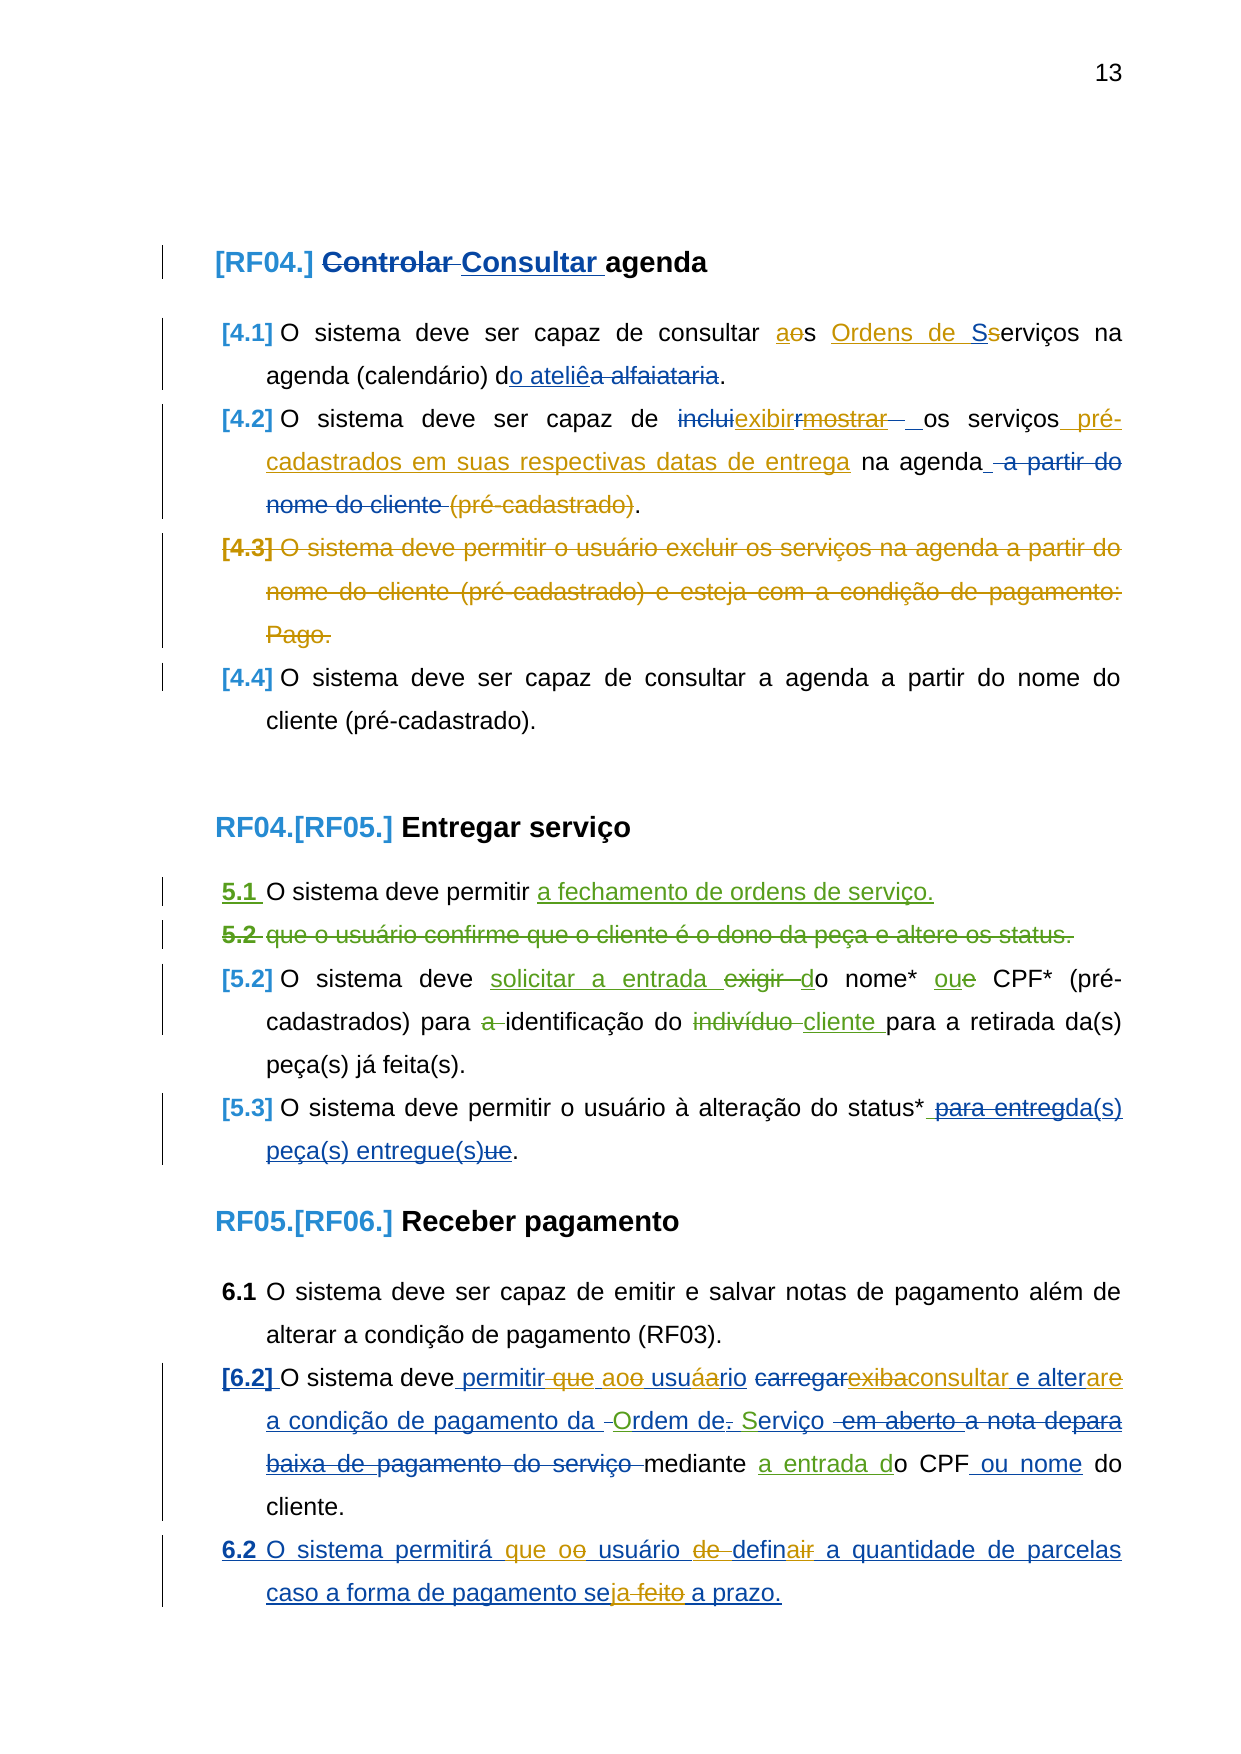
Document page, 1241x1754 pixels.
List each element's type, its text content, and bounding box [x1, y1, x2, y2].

list O sistema deve permitir [222, 877, 1122, 906]
subtitle Entregar serviço [215, 810, 1122, 844]
list O sistema deve permitir o usuário à alteração do status*. [222, 1093, 1122, 1165]
list O sistema deve o nome* CPF* (pré-cadastrados) para identificação do para a retirada da(s) peça(s) já feita(s). [222, 963, 1122, 1078]
list O sistema deve mediante o CPF do cliente. [222, 1363, 1122, 1521]
list O sistema deve ser capaz de emitir e salvar notas de pagamento além de alterar a condição de pagamento (RF03). [222, 1276, 1122, 1348]
list O sistema deve ser capaz de consultar a agenda a partir do nome do cliente (pré-cadastrado). [222, 663, 1122, 734]
list O sistema deve ser capaz de consultar s erviços na agenda (calendário) d. [222, 318, 1122, 389]
list O sistema deve ser capaz de os serviços na agenda. [222, 404, 1122, 519]
subtitle Receber pagamento [215, 1204, 1122, 1238]
subtitle agenda [215, 245, 1122, 279]
